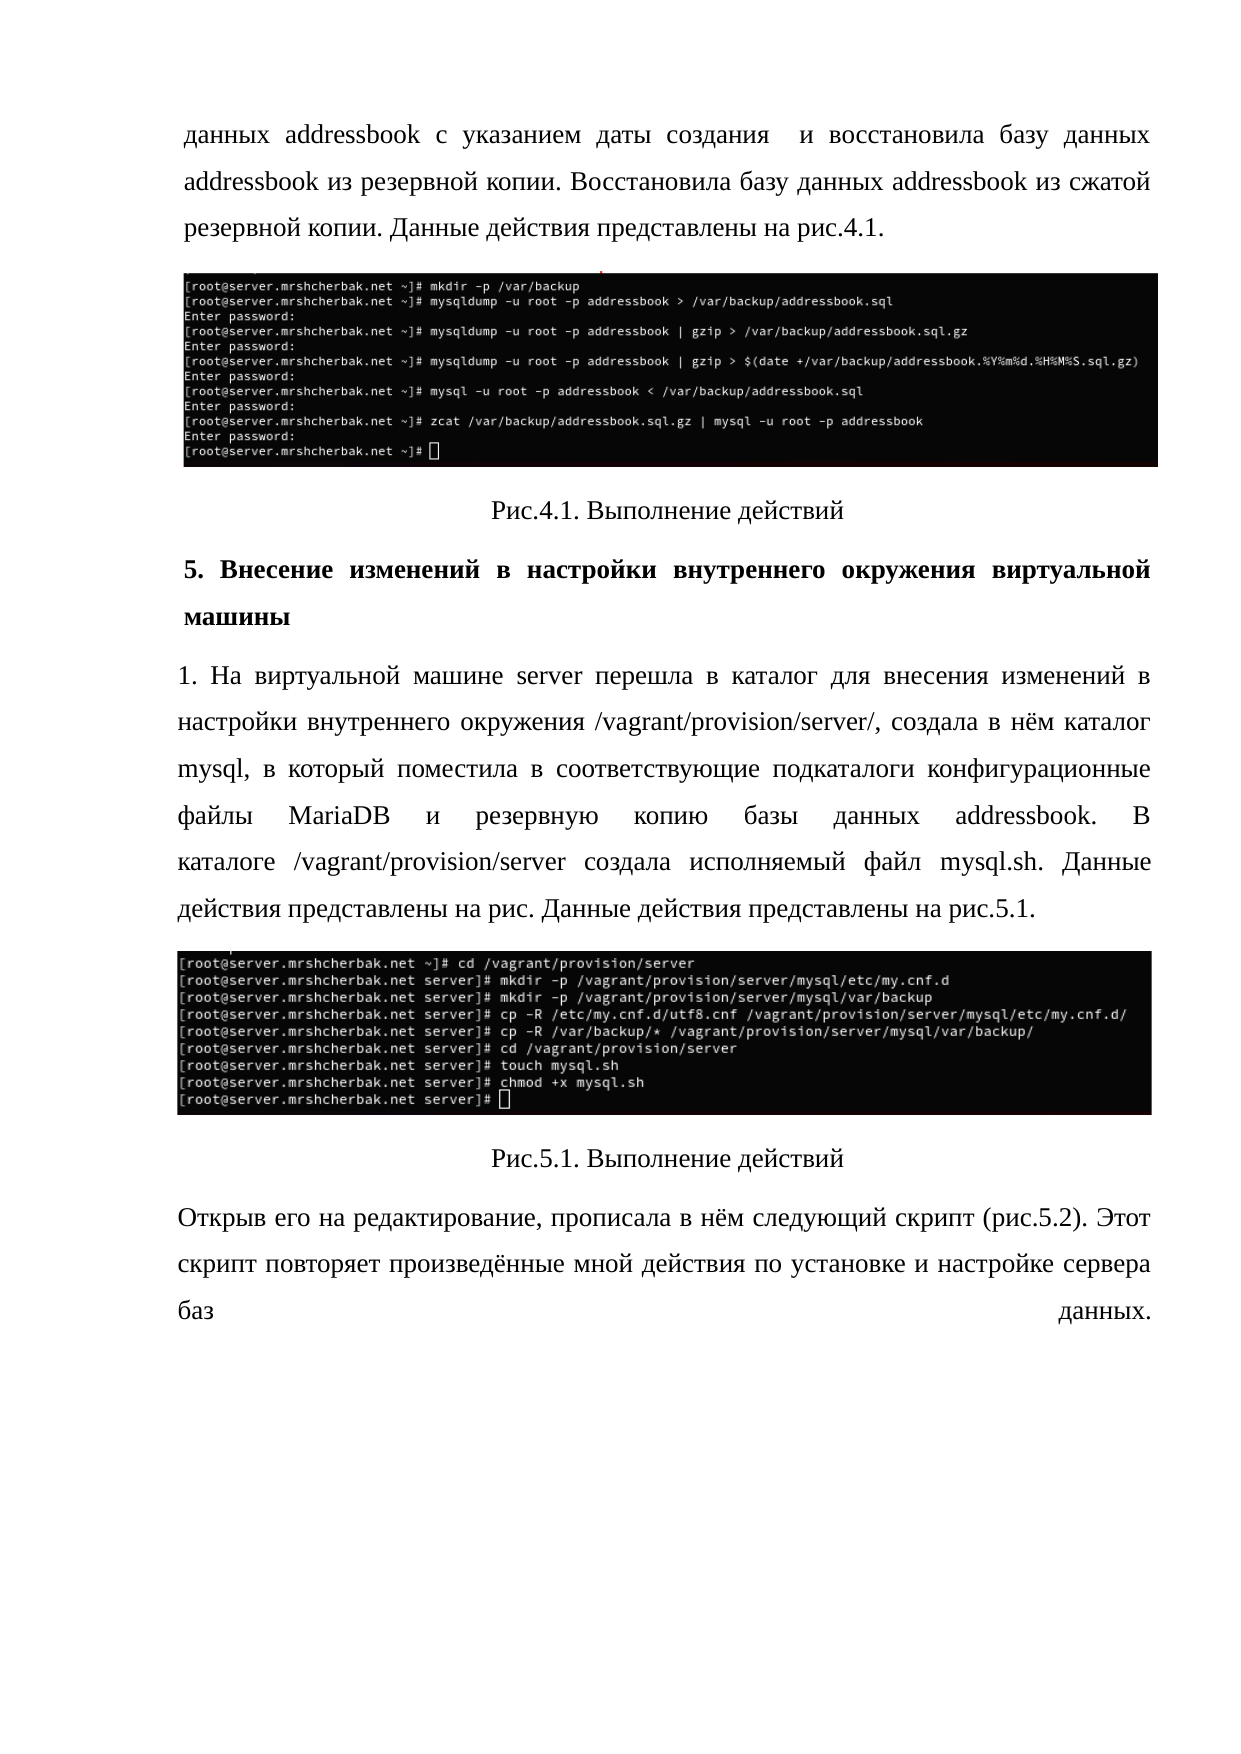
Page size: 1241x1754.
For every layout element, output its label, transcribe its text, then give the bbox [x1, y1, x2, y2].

text 5. Внесение изменений в настройки внутреннего окружения виртуальной машины [183, 553, 1152, 631]
text Рис.4.1. Выполнение действий [183, 494, 1152, 525]
picture [183, 270, 1158, 467]
text Открыв его на редактирование, прописала в нём следующий скрипт (рис.5.2). Этот скрипт повторяет произведённые мной действия по установке и настройке сервера баз данных. [177, 1201, 1152, 1370]
text Рис.5.1. Выполнение действий [183, 1142, 1152, 1173]
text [183, 118, 1152, 243]
text 1. На виртуальной машине server перешла в каталог для внесения изменений в настройки внутреннего окружения /vagrant/provision/server/, создала в нём каталог mysql, в который поместила в соответствующие подкаталоги конфигурационные файлы MariaDB и резервную копию базы данных addressbook. В каталоге /vagrant/provision/server создала исполняемый файл mysql.sh. Данные действия представлены на рис. Данные действия представлены на рис.5.1. [177, 659, 1152, 923]
picture [177, 951, 1152, 1115]
